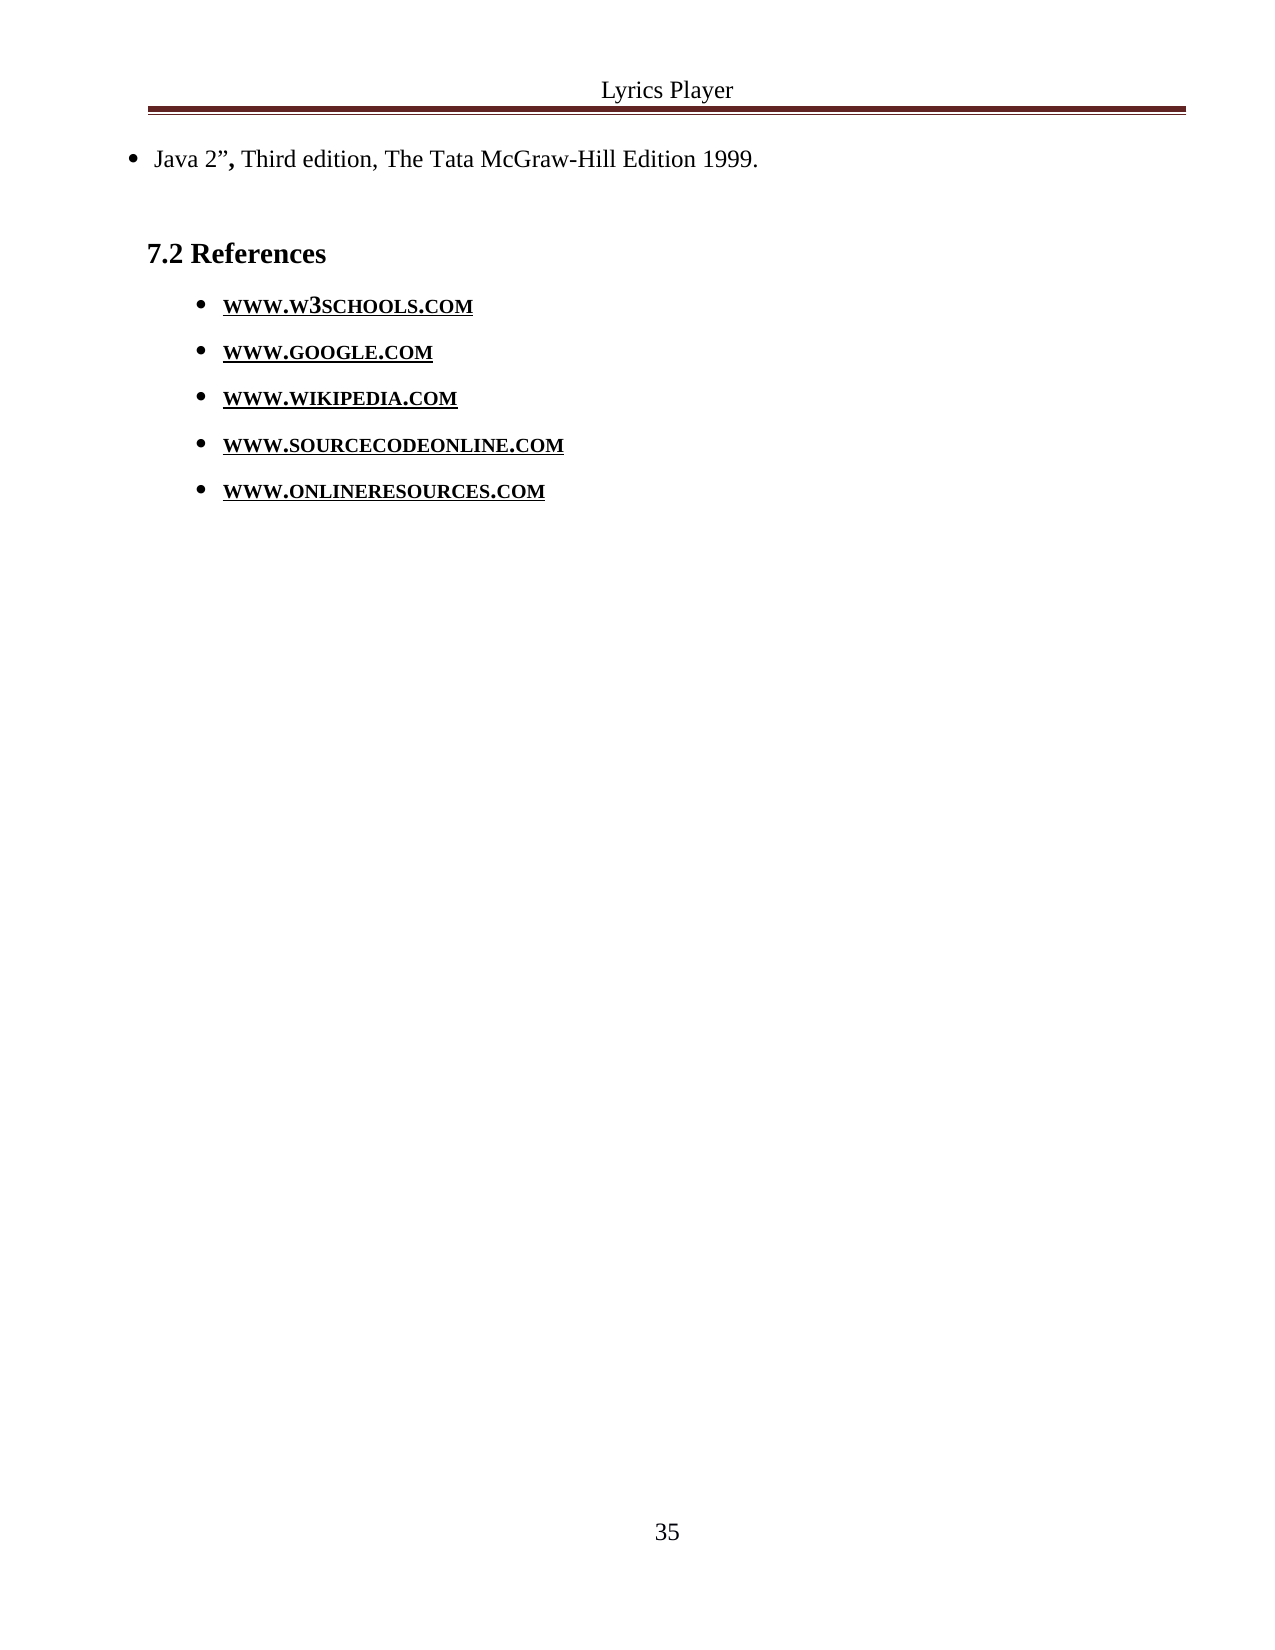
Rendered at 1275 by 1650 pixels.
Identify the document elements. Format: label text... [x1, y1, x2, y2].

subtitle www.w3schools.com [197, 290, 1186, 319]
subtitle www.onlineresources.com [197, 475, 1186, 504]
subtitle www.sourcecodeonline.com [197, 429, 1186, 457]
list 7.2 References [73, 236, 1186, 270]
list Java 2”, Third edition, The Tata McGraw-Hill Edition 1999. [129, 144, 1186, 173]
subtitle www.wikipedia.com [197, 382, 1186, 411]
subtitle www.google.com [197, 336, 1186, 365]
